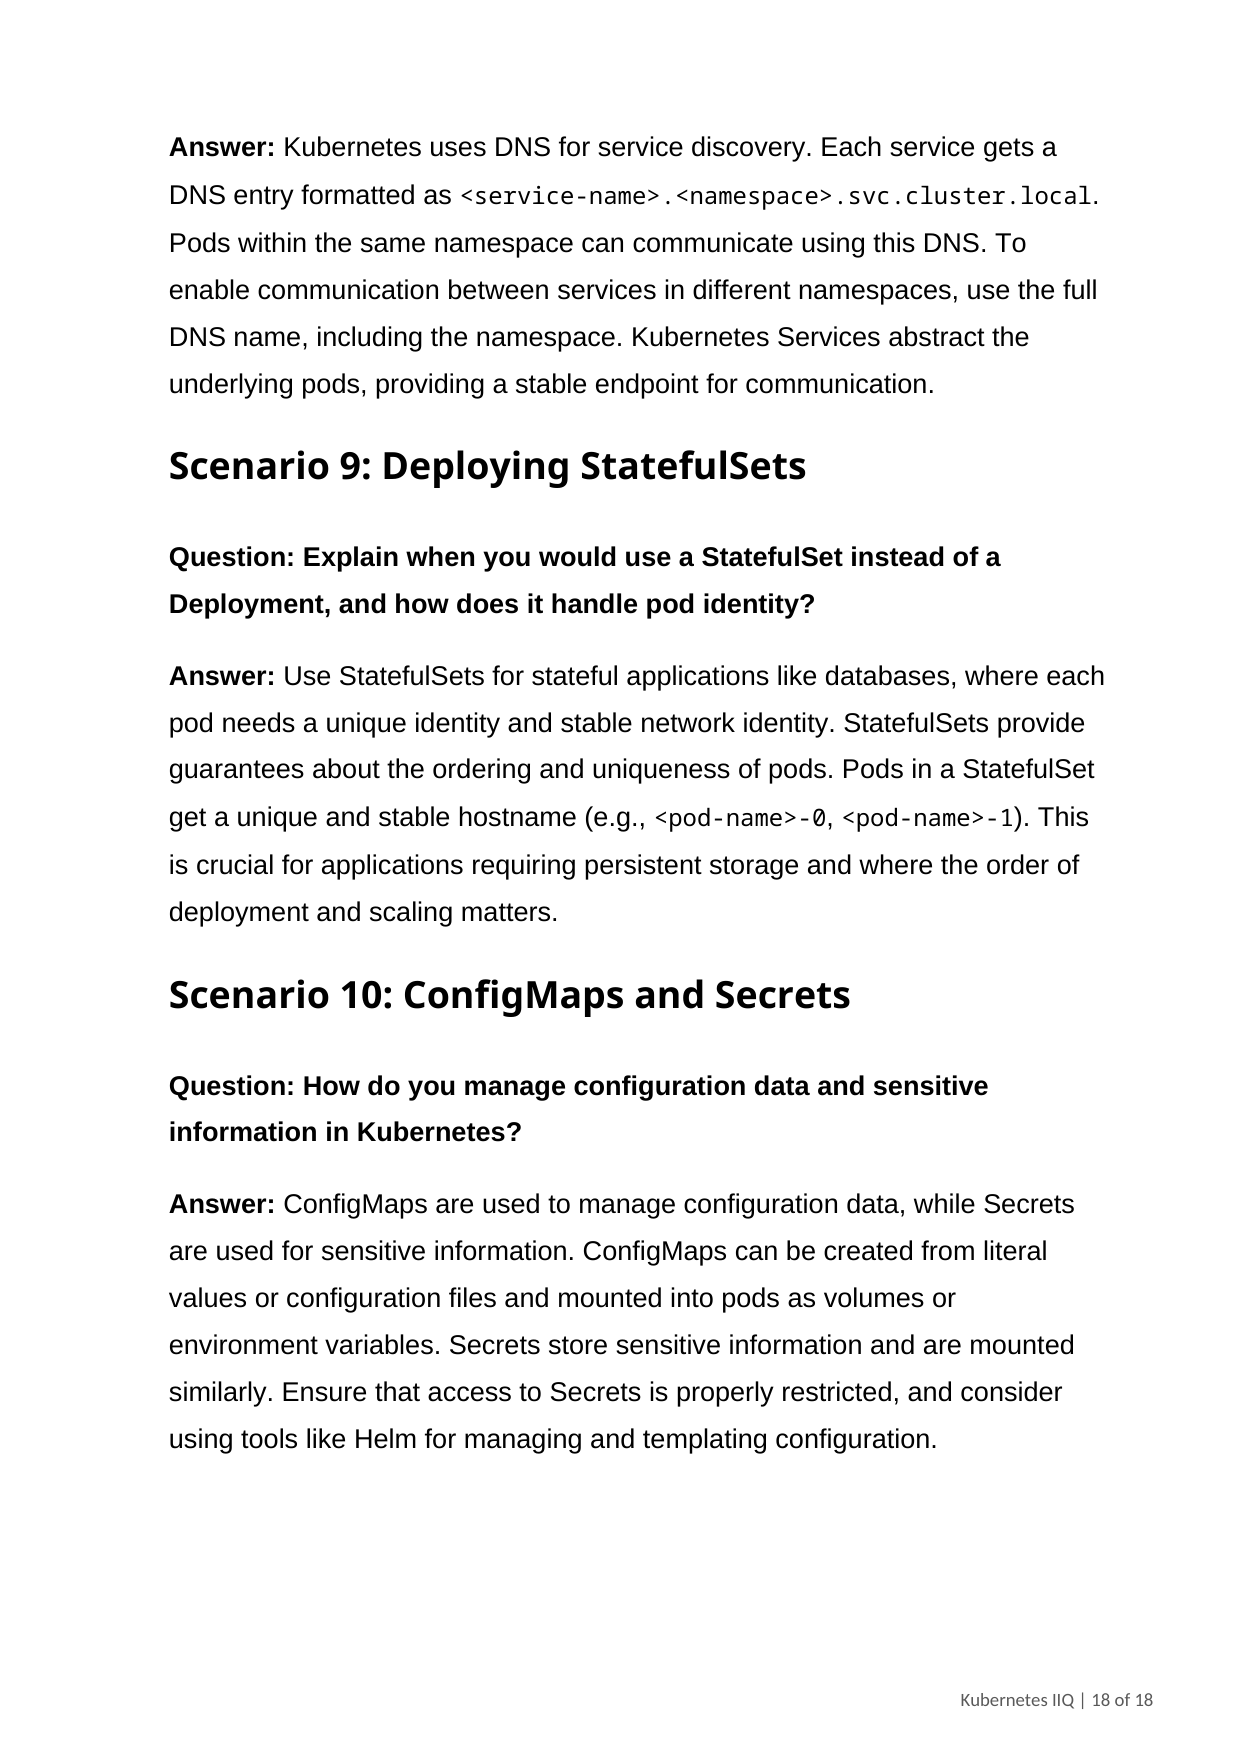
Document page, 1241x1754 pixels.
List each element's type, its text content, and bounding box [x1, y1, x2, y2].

text Answer: Kubernetes uses DNS for service discovery. Each service gets a DNS entry formatted as <service-name>.<namespace>.svc.cluster.local. Pods within the same namespace can communicate using this DNS. To enable communication between services in different namespaces, use the full DNS name, including the namespace. Kubernetes Services abstract the underlying pods, providing a stable endpoint for communication. [169, 131, 1106, 399]
text Answer: Use StatefulSets for stateful applications like databases, where each pod needs a unique identity and stable network identity. StatefulSets provide guarantees about the ordering and uniqueness of pods. Pods in a StatefulSet get a unique and stable hostname (e.g., <pod-name>-0, <pod-name>-1). This is crucial for applications requiring persistent storage and where the order of deployment and scaling matters. [169, 660, 1106, 927]
text Question: Explain when you would use a StatefulSet instead of a Deployment, and how does it handle pod identity? [169, 541, 1106, 619]
text Scenario 10: ConfigMaps and Secrets [169, 968, 1106, 1019]
text Answer: ConfigMaps are used to manage configuration data, while Secrets are used for sensitive information. ConfigMaps can be created from literal values or configuration files and mounted into pods as volumes or environment variables. Secrets store sensitive information and are mounted similarly. Ensure that access to Secrets is properly restricted, and consider using tools like Helm for managing and templating configuration. [169, 1188, 1106, 1454]
text Scenario 9: Deploying StatefulSets [169, 439, 1106, 491]
text Question: How do you manage configuration data and sensitive information in Kubernetes? [169, 1069, 1106, 1148]
